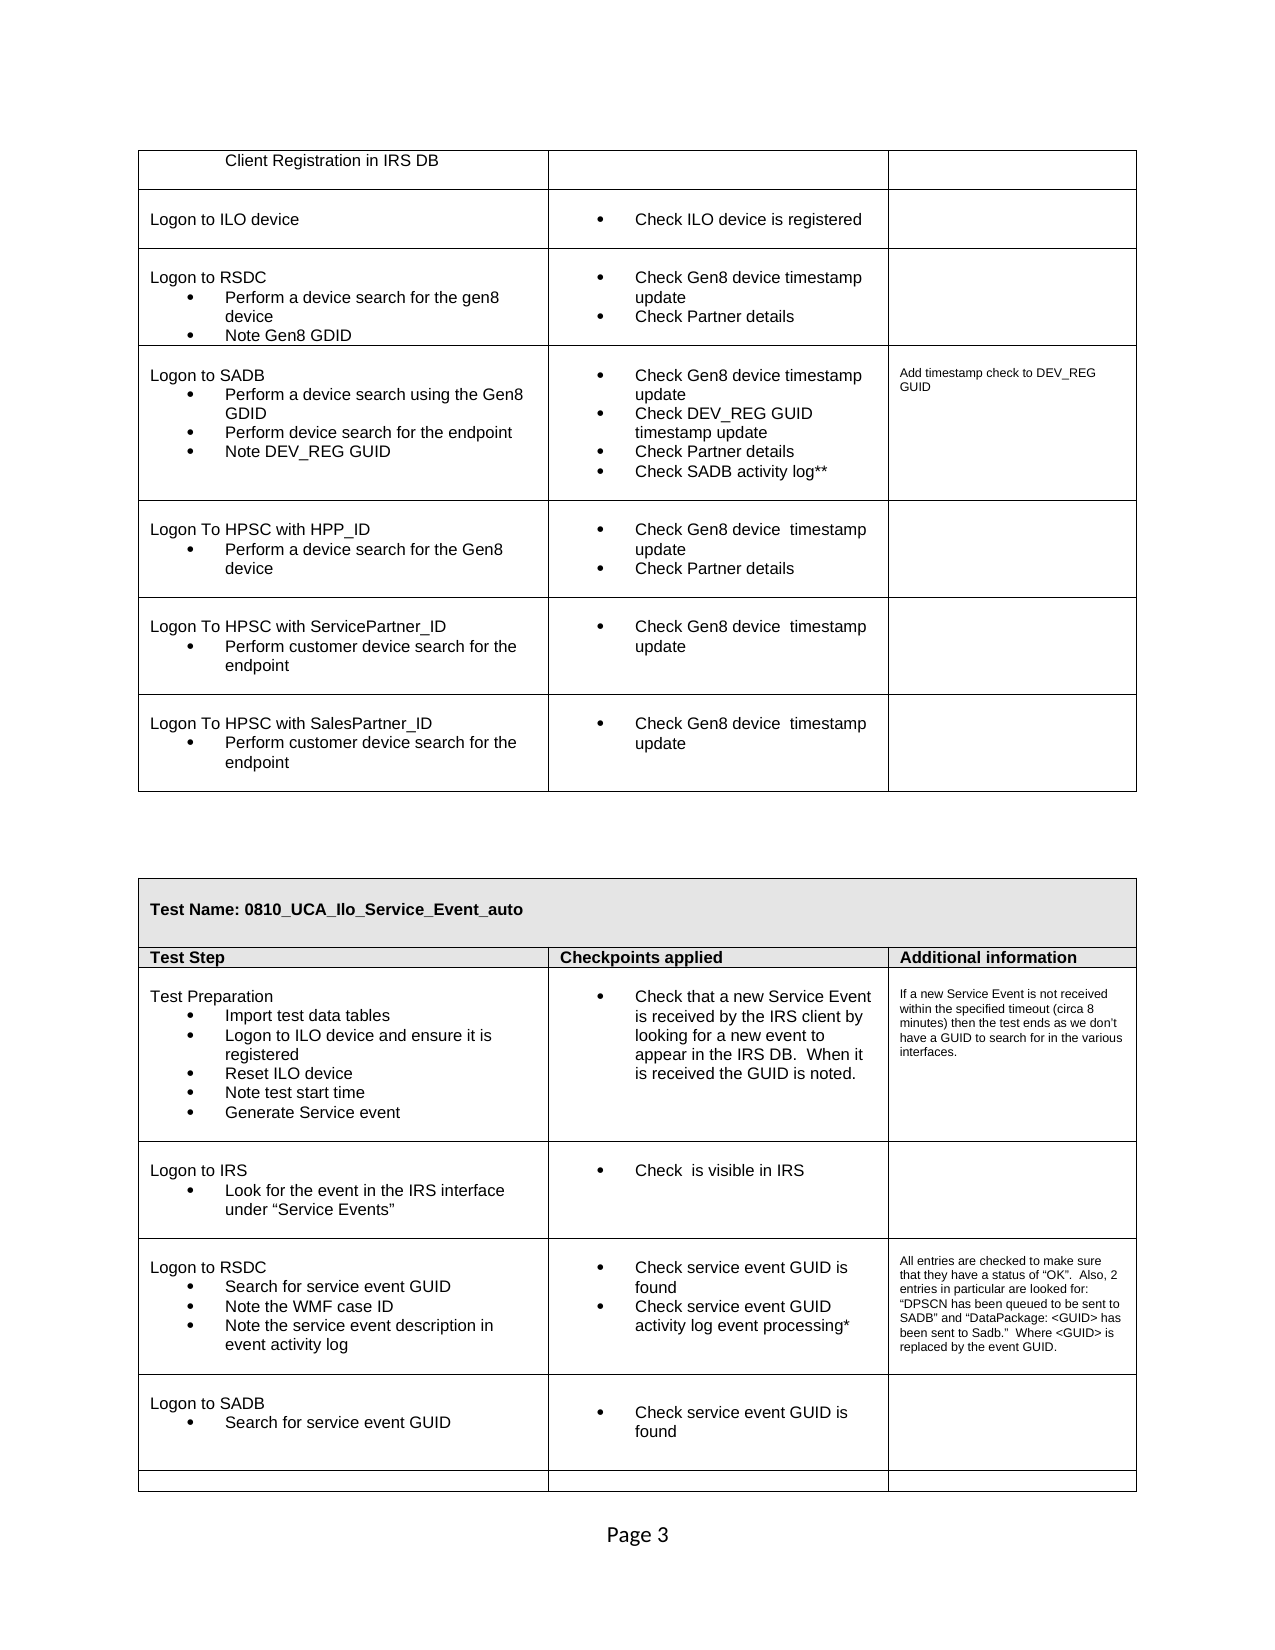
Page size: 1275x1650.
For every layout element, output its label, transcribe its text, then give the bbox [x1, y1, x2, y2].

table_cell Checkpoints applied [549, 948, 888, 967]
table_cell [889, 501, 1136, 597]
table_cell All entries are checked to make sure that they have a status of “OK”. Also, 2 entries in particular are looked for: “DPSCN has been queued to be sent to SADB” and “DataPackage: <GUID> has been sent to Sadb.” Where <GUID> is replaced by the event GUID. [889, 1239, 1136, 1373]
table_cell Check ILO device is registered [549, 190, 888, 248]
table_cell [139, 1471, 548, 1491]
table_cell Add timestamp check to DEV_REG GUID [889, 346, 1136, 500]
table_cell Logon to RSDC Perform a device search for the gen8 device Note Gen8 GDID [139, 249, 548, 345]
table_cell Check Gen8 device timestamp update Check Partner details [549, 249, 888, 345]
table_cell Check service event GUID is found Check service event GUID activity log event processing* [549, 1239, 888, 1373]
table_cell Logon To HPSC with HPP_ID Perform a device search for the Gen8 device [139, 501, 548, 597]
table_cell Logon to RSDC Search for service event GUID Note the WMF case ID Note the service event description in event activity log [139, 1239, 548, 1373]
table_cell Check is visible in IRS [549, 1142, 888, 1238]
table_cell Test Preparation Import test data tables Logon to ILO device and ensure it is registered Reset ILO device Note test start time Generate Service event [139, 968, 548, 1141]
table_cell [889, 249, 1136, 345]
table_header Test Name: 0810_UCA_Ilo_Service_Event_auto [139, 879, 1136, 947]
table_cell [889, 1375, 1136, 1470]
table_cell Check service event GUID is found [549, 1375, 888, 1470]
table_cell Logon to ILO device [139, 190, 548, 248]
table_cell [549, 151, 888, 189]
table_cell [889, 695, 1136, 791]
table_cell [889, 1471, 1136, 1491]
table_cell Check Gen8 device timestamp update [549, 695, 888, 791]
table_cell Logon to IRS Look for the event in the IRS interface under “Service Events” [139, 1142, 548, 1238]
table_cell Logon to SADB Search for service event GUID [139, 1375, 548, 1470]
table_cell [889, 598, 1136, 694]
table_cell [889, 190, 1136, 248]
table_cell Logon To HPSC with SalesPartner_ID Perform customer device search for the endpoint [139, 695, 548, 791]
table_cell If a new Service Event is not received within the specified timeout (circa 8 minutes) then the test ends as we don’t have a GUID to search for in the various interfaces. [889, 968, 1136, 1141]
table_cell Check Gen8 device timestamp update Check DEV_REG GUID timestamp update Check Partner details Check SADB activity log** [549, 346, 888, 500]
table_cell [139, 151, 548, 189]
table_cell Check Gen8 device timestamp update [549, 598, 888, 694]
table_cell Check that a new Service Event is received by the IRS client by looking for a new event to appear in the IRS DB. When it is received the GUID is noted. [549, 968, 888, 1141]
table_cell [549, 1471, 888, 1491]
table_cell Test Step [139, 948, 548, 967]
table_cell Logon To HPSC with ServicePartner_ID Perform customer device search for the endpoint [139, 598, 548, 694]
table_cell Logon to SADB Perform a device search using the Gen8 GDID Perform device search for the endpoint Note DEV_REG GUID [139, 346, 548, 500]
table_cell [889, 151, 1136, 189]
table_cell Check Gen8 device timestamp update Check Partner details [549, 501, 888, 597]
table_cell [889, 1142, 1136, 1238]
table_cell Additional information [889, 948, 1136, 967]
